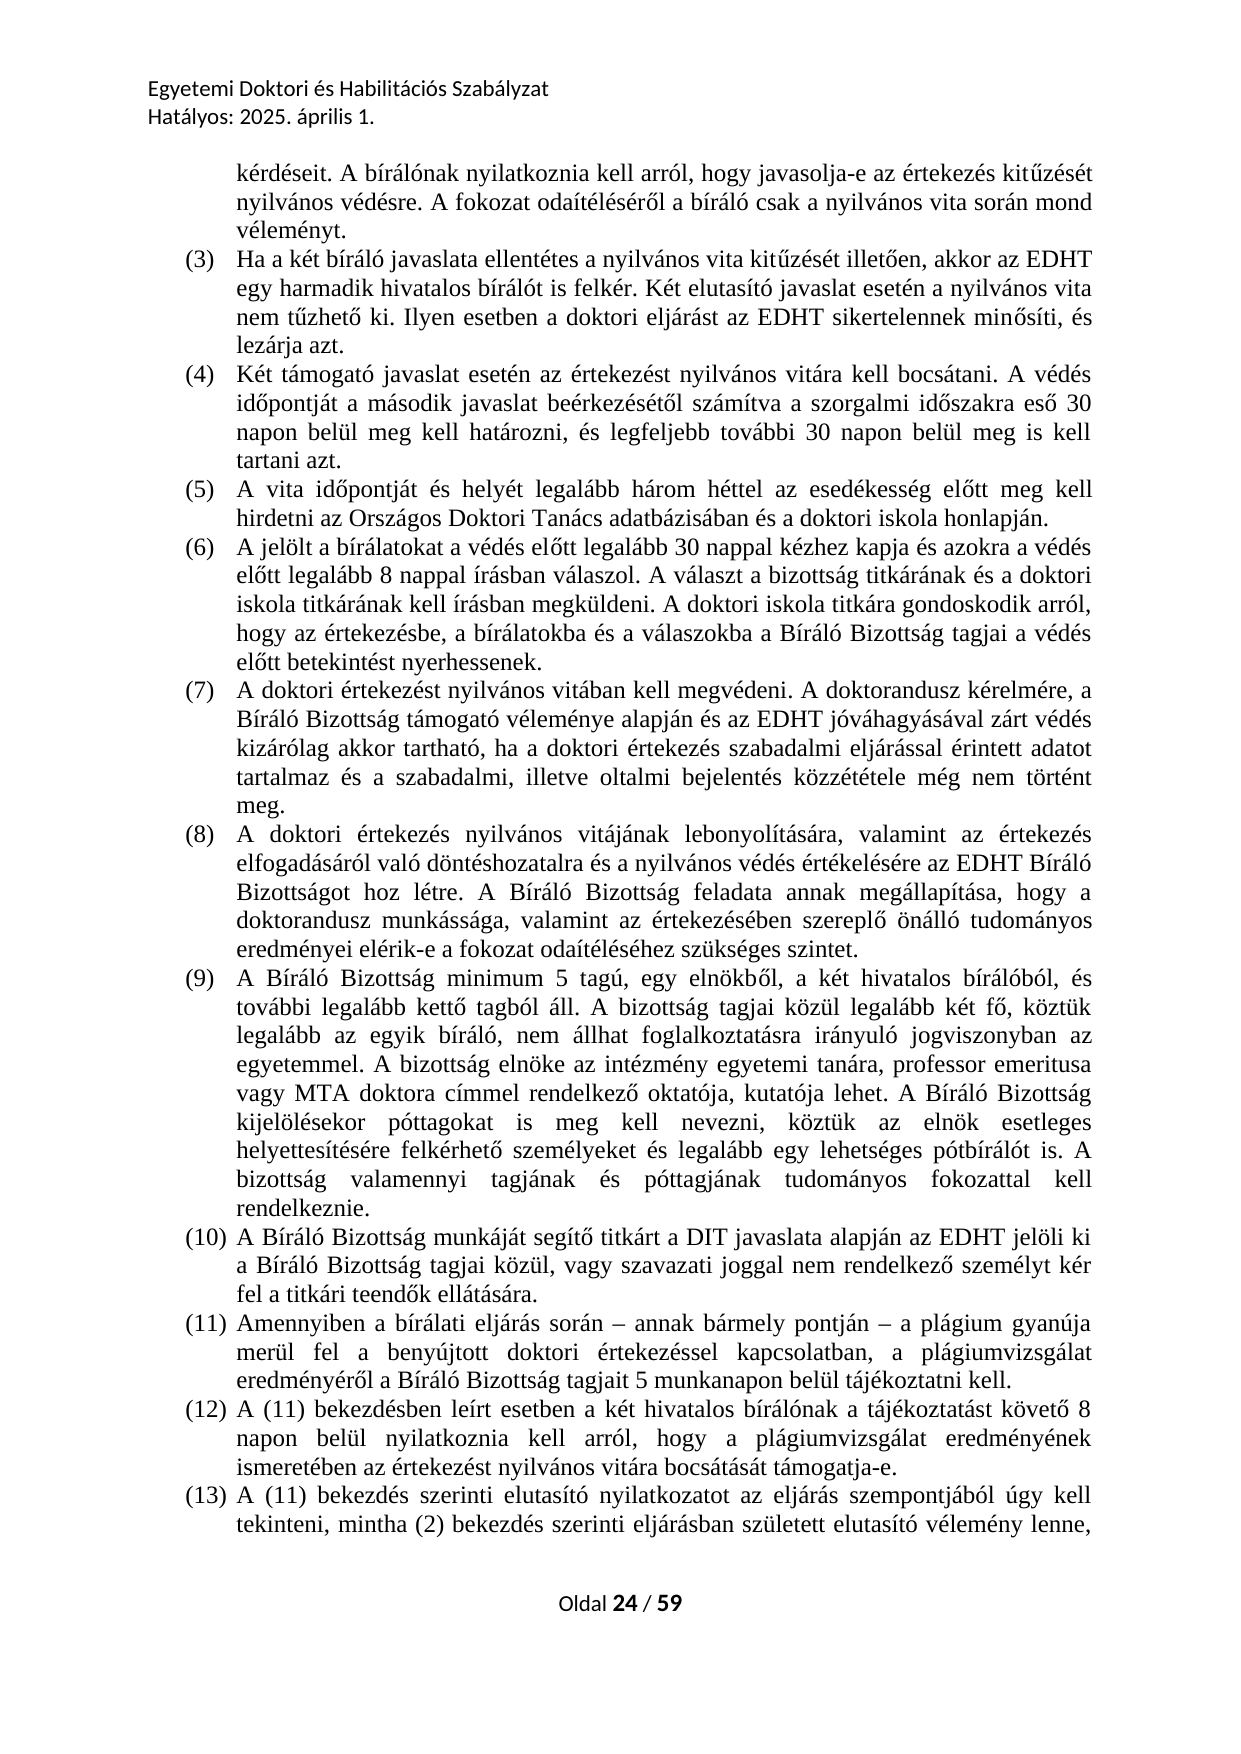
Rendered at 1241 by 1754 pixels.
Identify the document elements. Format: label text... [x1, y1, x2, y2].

list Amennyiben a bírálati eljárás során – annak bármely pontján – a plágium gyanúja merül fel a benyújtott doktori értekezéssel kapcsolatban, a plágiumvizsgálat eredményéről a Bíráló Bizottság tagjait 5 munkanapon belül tájékoztatni kell. [185, 1308, 1093, 1394]
list A vita időpontját és helyét legalább három héttel az esedékesség előtt meg kell hirdetni az Országos Doktori Tanács adatbázisában és a doktori iskola honlapján. [185, 474, 1093, 532]
list A doktori értekezés nyilvános vitájának lebonyolítására, valamint az értekezés elfogadásáról való döntéshozatalra és a nyilvános védés értékelésére az EDHT Bíráló Bizottságot hoz létre. A Bíráló Bizottság feladata annak megállapítása, hogy a doktorandusz munkássága, valamint az értekezésében szereplő önálló tudományos eredményei elérik-e a fokozat odaítéléséhez szükséges szintet. [185, 819, 1093, 963]
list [185, 1480, 1093, 1538]
list A Bíráló Bizottság munkáját segítő titkárt a DIT javaslata alapján az EDHT jelöli ki a Bíráló Bizottság tagjai közül, vagy szavazati joggal nem rendelkező személyt kér fel a titkári teendők ellátására. [185, 1222, 1093, 1308]
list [185, 158, 1093, 244]
list A (11) bekezdésben leírt esetben a két hivatalos bírálónak a tájékoztatást követő 8 napon belül nyilatkoznia kell arról, hogy a plágiumvizsgálat eredményének ismeretében az értekezést nyilvános vitára bocsátását támogatja-e. [185, 1394, 1093, 1480]
list A Bíráló Bizottság minimum 5 tagú, egy elnökből, a két hivatalos bírálóból, és további legalább kettő tagból áll. A bizottság tagjai közül legalább két fő, köztük legalább az egyik bíráló, nem állhat foglalkoztatásra irányuló jogviszonyban az egyetemmel. A bizottság elnöke az intézmény egyetemi tanára, professor emeritusa vagy MTA doktora címmel rendelkező oktatója, kutatója lehet. A Bíráló Bizottság kijelölésekor póttagokat is meg kell nevezni, köztük az elnök esetleges helyettesítésére felkérhető személyeket és legalább egy lehetséges pótbírálót is. A bizottság valamennyi tagjának és póttagjának tudományos fokozattal kell rendelkeznie. [185, 963, 1093, 1222]
list Ha a két bíráló javaslata ellentétes a nyilvános vita kitűzését illetően, akkor az EDHT egy harmadik hivatalos bírálót is felkér. Két elutasító javaslat esetén a nyilvános vita nem tűzhető ki. Ilyen esetben a doktori eljárást az EDHT sikertelennek minősíti, és lezárja azt. [185, 244, 1093, 359]
list Két támogató javaslat esetén az értekezést nyilvános vitára kell bocsátani. A védés időpontját a második javaslat beérkezésétől számítva a szorgalmi időszakra eső 30 napon belül meg kell határozni, és legfeljebb további 30 napon belül meg is kell tartani azt. [185, 359, 1093, 474]
list A jelölt a bírálatokat a védés előtt legalább 30 nappal kézhez kapja és azokra a védés előtt legalább 8 nappal írásban válaszol. A választ a bizottság titkárának és a doktori iskola titkárának kell írásban megküldeni. A doktori iskola titkára gondoskodik arról, hogy az értekezésbe, a bírálatokba és a válaszokba a Bíráló Bizottság tagjai a védés előtt betekintést nyerhessenek. [185, 532, 1093, 675]
list A doktori értekezést nyilvános vitában kell megvédeni. A doktorandusz kérelmére, a Bíráló Bizottság támogató véleménye alapján és az EDHT jóváhagyásával zárt védés kizárólag akkor tartható, ha a doktori értekezés szabadalmi eljárással érintett adatot tartalmaz és a szabadalmi, illetve oltalmi bejelentés közzététele még nem történt meg. [185, 675, 1093, 819]
